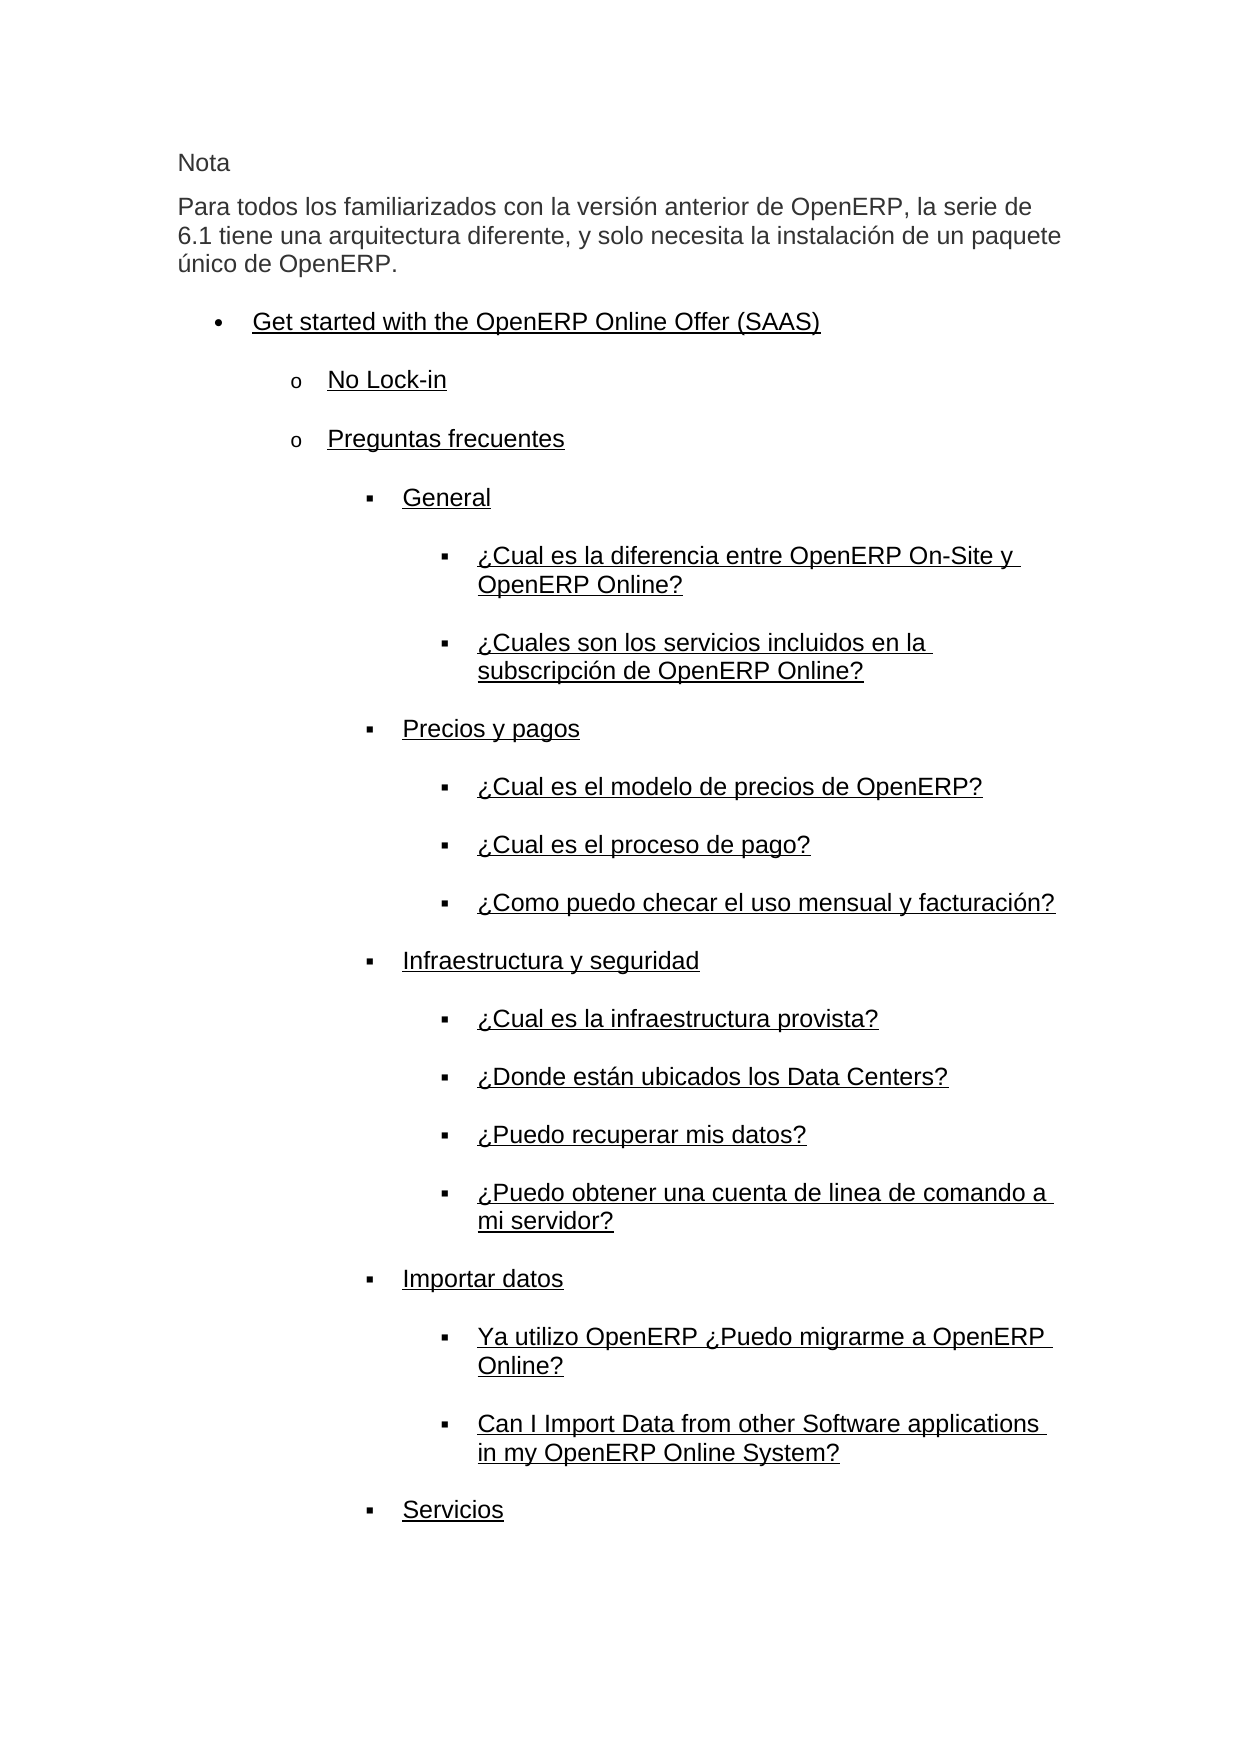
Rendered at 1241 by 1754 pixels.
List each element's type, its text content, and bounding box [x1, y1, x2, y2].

list ¿Como puedo checar el uso mensual y facturación? [440, 888, 1063, 917]
list Get started with the OpenERP Online Offer (SAAS) [215, 307, 1063, 336]
list Ya utilizo OpenERP ¿Puedo migrarme a OpenERP Online? [440, 1322, 1063, 1380]
list ¿Cual es el proceso de pago? [440, 830, 1063, 859]
list ¿Cuales son los servicios incluidos en la subscripción de OpenERP Online? [440, 628, 1063, 685]
list ¿Donde están ubicados los Data Centers? [440, 1062, 1063, 1091]
list ¿Cual es el modelo de precios de OpenERP? [440, 772, 1063, 801]
list ¿Puedo obtener una cuenta de linea de comando a mi servidor? [440, 1178, 1063, 1235]
list Can I Import Data from other Software applications in my OpenERP Online System? [440, 1409, 1063, 1466]
list Preguntas frecuentes [290, 424, 1063, 454]
text Para todos los familiarizados con la versión anterior de OpenERP, la serie de 6.1 tiene una arquitectura diferente, y solo necesita la instalación de un paquete único de OpenERP. [177, 192, 1063, 278]
list No Lock-in [290, 365, 1063, 395]
list ¿Cual es la diferencia entre OpenERP On-Site y OpenERP Online? [440, 541, 1063, 598]
list ¿Puedo recuperar mis datos? [440, 1120, 1063, 1148]
list Precios y pagos [365, 714, 1063, 743]
text Nota [177, 148, 1063, 176]
list Importar datos [365, 1264, 1063, 1293]
list General [365, 483, 1063, 512]
list Servicios [365, 1496, 1063, 1524]
list Infraestructura y seguridad [365, 946, 1063, 975]
list ¿Cual es la infraestructura provista? [440, 1004, 1063, 1033]
